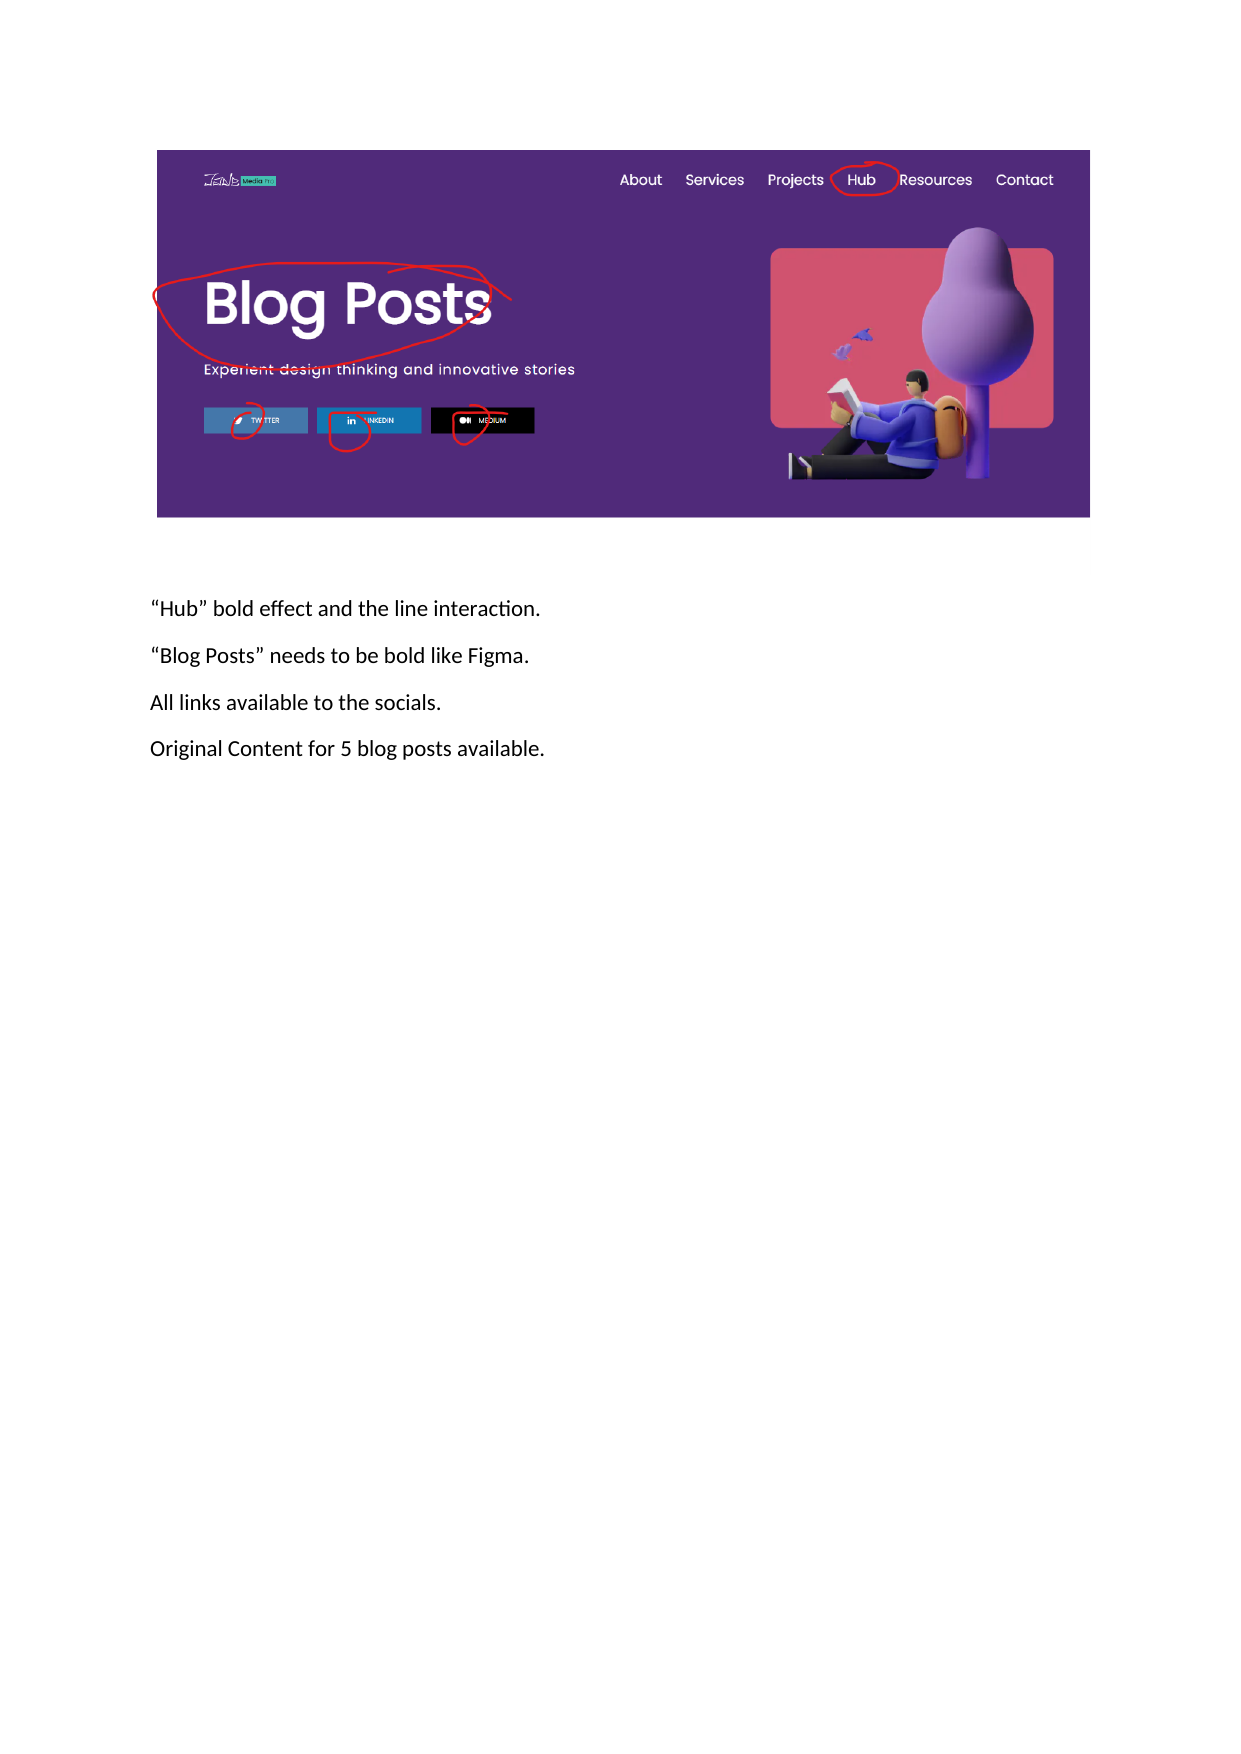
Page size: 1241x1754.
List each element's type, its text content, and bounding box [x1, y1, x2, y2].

text “Blog Posts” needs to be bold like Figma. [150, 641, 1090, 669]
text Original Content for 5 blog posts available. [150, 734, 1090, 762]
picture [150, 150, 1091, 575]
text All links available to the socials. [150, 688, 1090, 716]
text “Hub” bold effect and the line interaction. [150, 594, 1090, 622]
